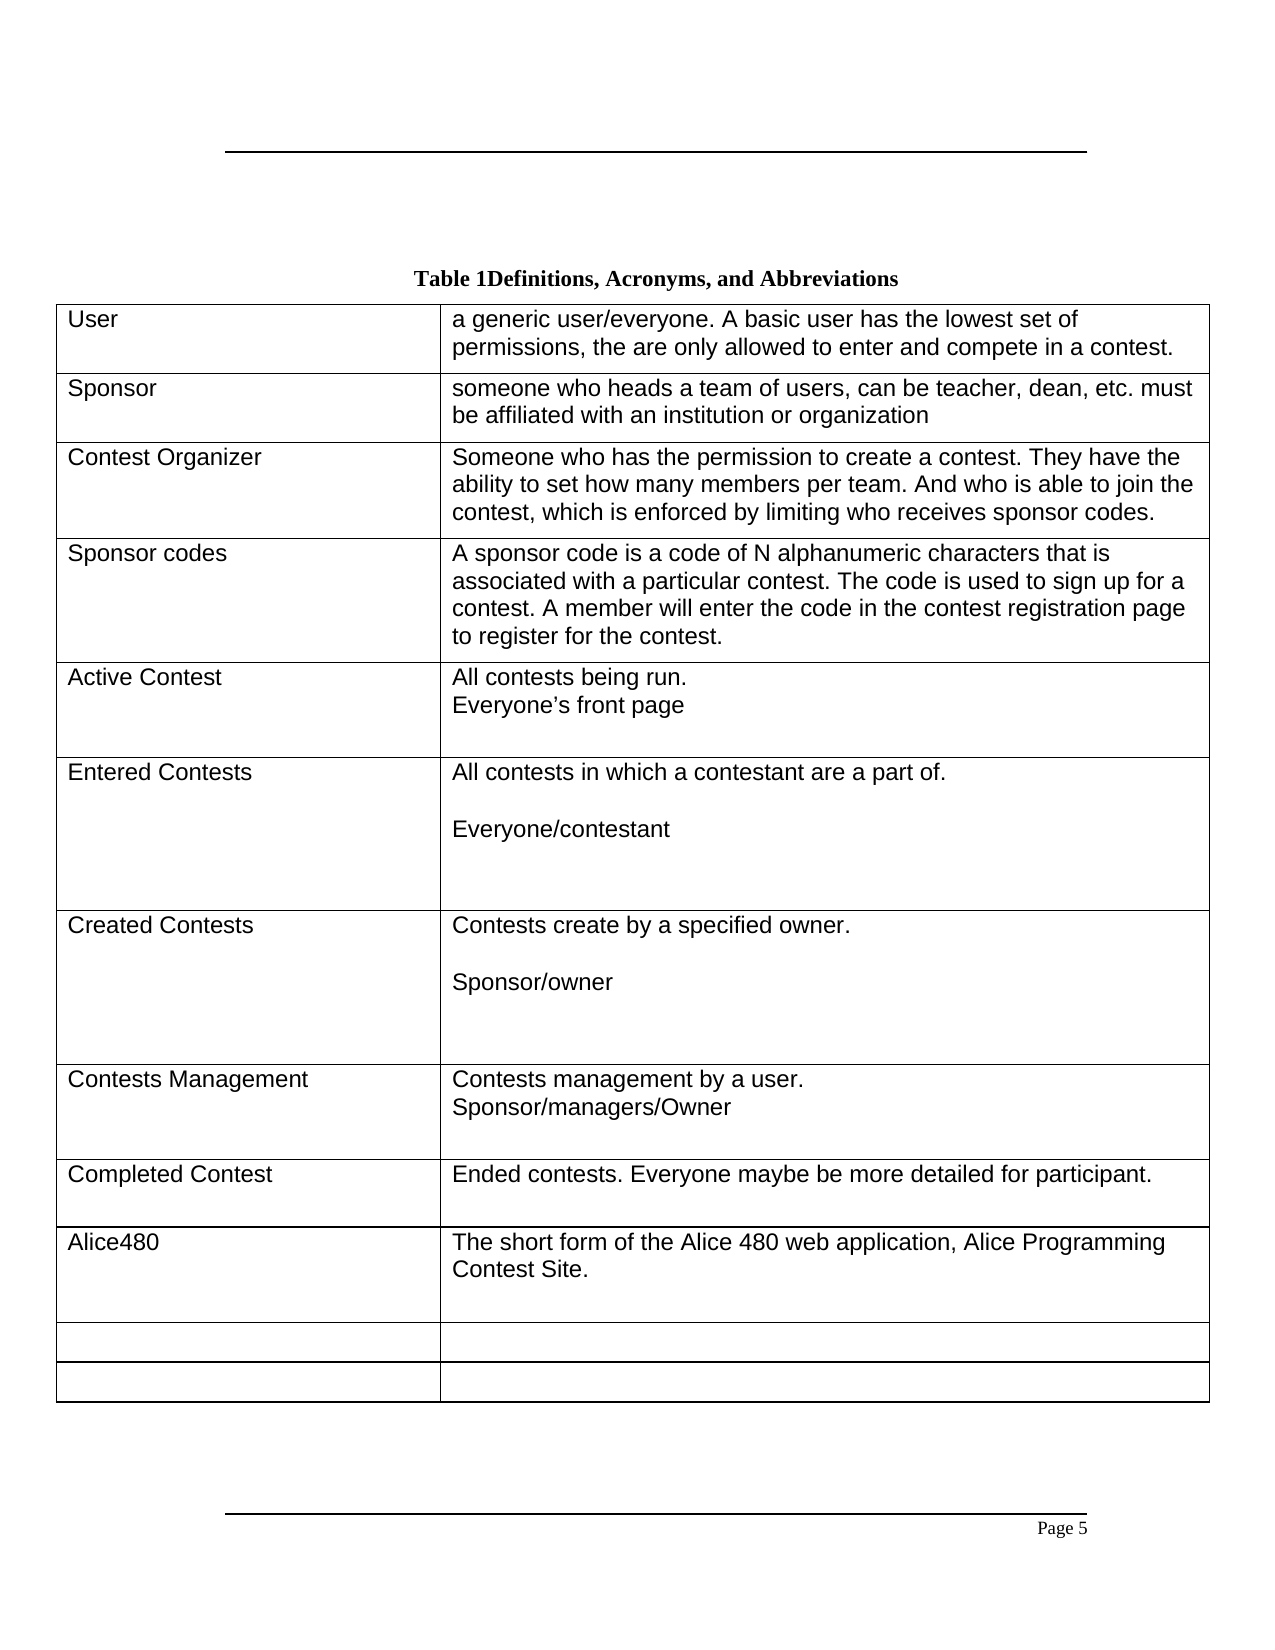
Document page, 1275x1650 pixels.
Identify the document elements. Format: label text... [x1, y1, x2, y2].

table_cell All contests in which a contestant are a part of. Everyone/contestant [441, 758, 1209, 910]
table_cell someone who heads a team of users, can be teacher, dean, etc. must be affiliated with an institution or organization [441, 374, 1209, 442]
table_cell Contests Management [57, 1065, 440, 1159]
table_cell Sponsor codes [57, 539, 440, 662]
table_cell Contests create by a specified owner. Sponsor/owner [441, 911, 1209, 1064]
table_cell Ended contests. Everyone maybe be more detailed for participant. [441, 1160, 1209, 1226]
table_cell Created Contests [57, 911, 440, 1064]
table_cell [57, 1363, 440, 1401]
table_cell Completed Contest [57, 1160, 440, 1226]
table_cell A sponsor code is a code of N alphanumeric characters that is associated with a particular contest. The code is used to sign up for a contest. A member will enter the code in the contest registration page to register for the contest. [441, 539, 1209, 662]
table_cell Alice480 [57, 1228, 440, 1322]
table_cell The short form of the Alice 480 web application, Alice Programming Contest Site. [441, 1228, 1209, 1322]
table_cell Contests management by a user. Sponsor/managers/Owner [441, 1065, 1209, 1159]
table_cell [441, 1363, 1209, 1401]
table_cell [441, 1323, 1209, 1361]
table_cell [57, 1323, 440, 1361]
table_cell Active Contest [57, 663, 440, 757]
table_header User [57, 305, 440, 373]
table_cell Someone who has the permission to create a contest. They have the ability to set how many members per team. And who is able to join the contest, which is enforced by limiting who receives sponsor codes. [441, 443, 1209, 538]
table_header a generic user/everyone. A basic user has the lowest set of permissions, the are only allowed to enter and compete in a contest. [441, 305, 1209, 373]
table_cell All contests being run. Everyone’s front page [441, 663, 1209, 757]
table_cell Entered Contests [57, 758, 440, 910]
table_cell Sponsor [57, 374, 440, 442]
table_cell Contest Organizer [57, 443, 440, 538]
text Table 1Definitions, Acronyms, and Abbreviations [225, 265, 1087, 292]
